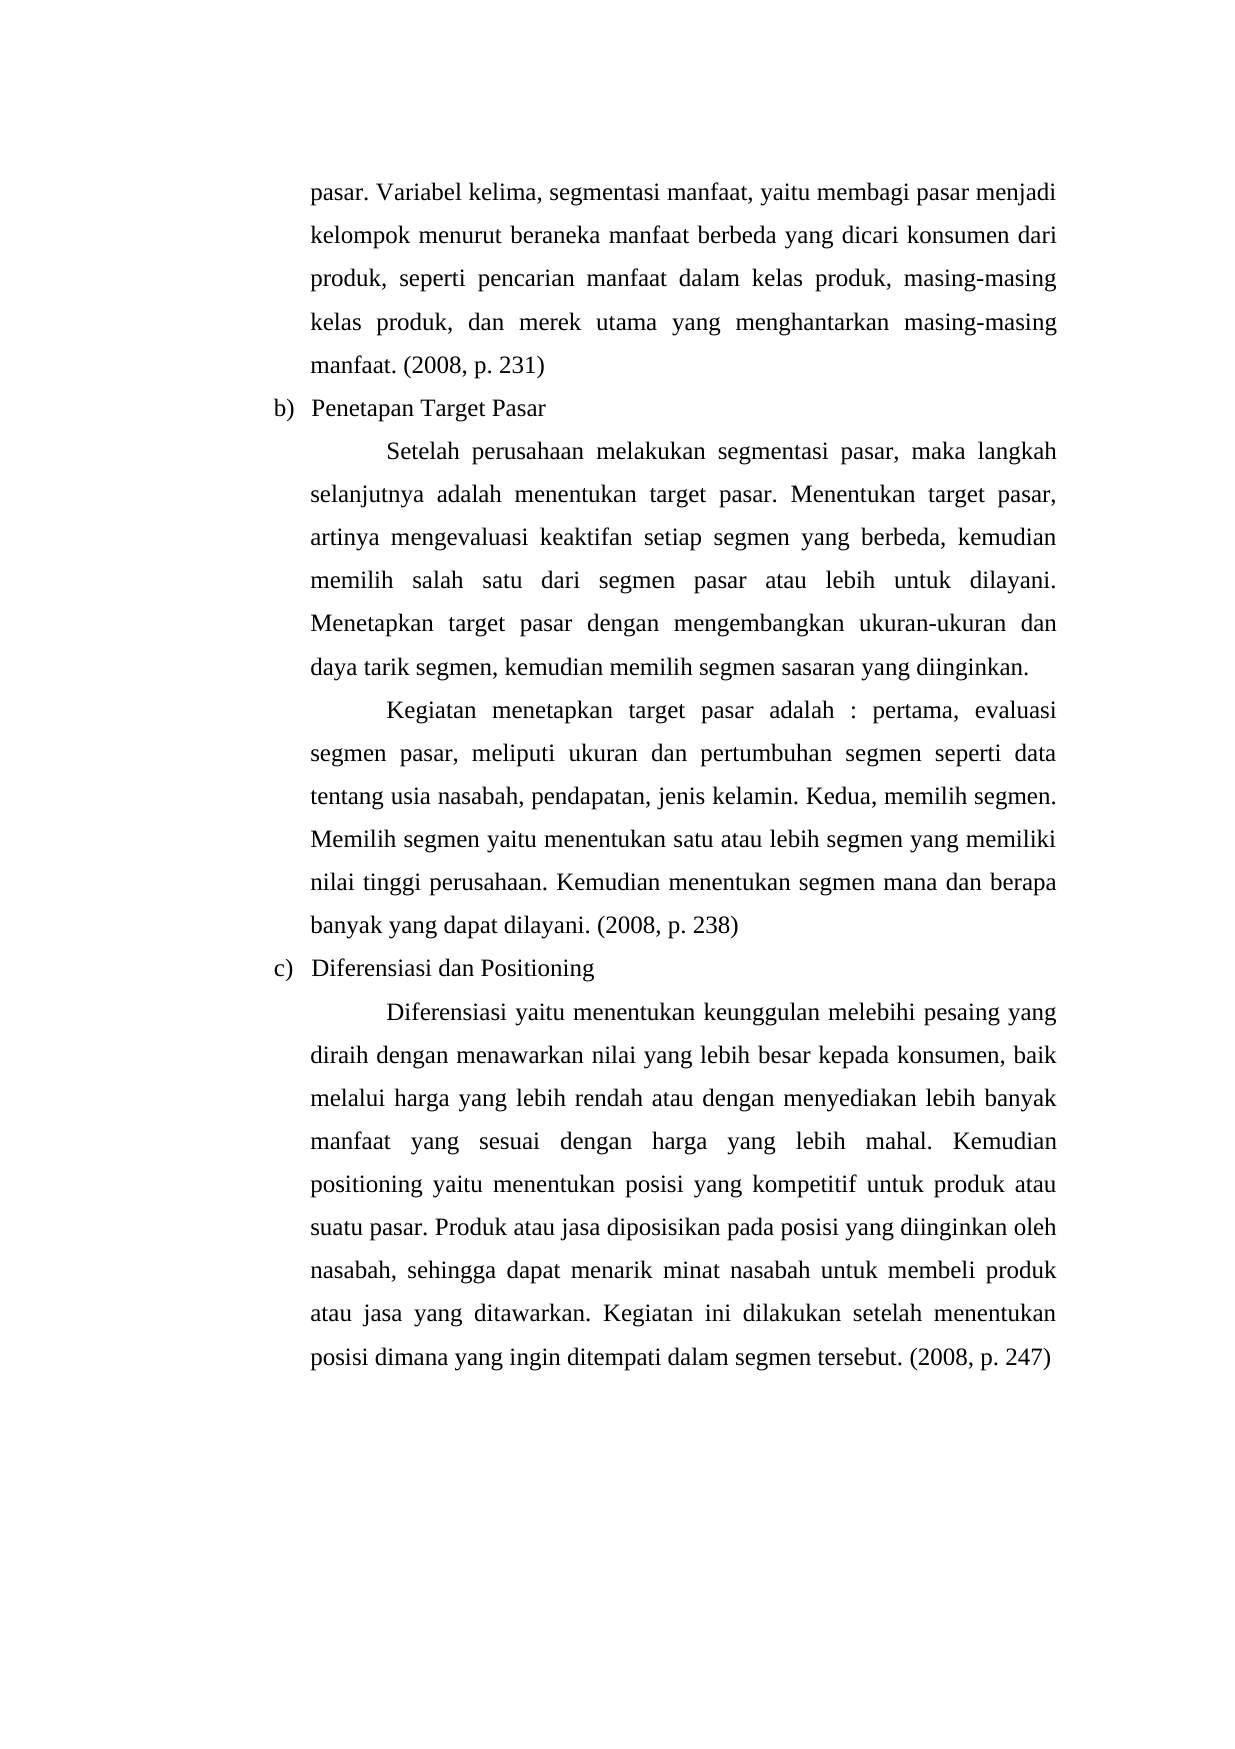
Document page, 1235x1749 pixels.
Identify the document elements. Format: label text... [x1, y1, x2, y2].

list Diferensiasi dan Positioning [274, 953, 1057, 982]
list Kegiatan menetapkan target pasar adalah : pertama, evaluasi segmen pasar, meliputi ukuran dan pertumbuhan segmen seperti data tentang usia nasabah, pendapatan, jenis kelamin. Kedua, memilih segmen. Memilih segmen yaitu menentukan satu atau lebih segmen yang memiliki nilai tinggi perusahaan. Kemudian menentukan segmen mana dan berapa banyak yang dapat dilayani. (2008, p. 238) [310, 695, 1057, 939]
list Penetapan Target Pasar [274, 393, 1057, 422]
text Diferensiasi yaitu menentukan keunggulan melebihi pesaing yang diraih dengan menawarkan nilai yang lebih besar kepada konsumen, baik melalui harga yang lebih rendah atau dengan menyediakan lebih banyak manfaat yang sesuai dengan harga yang lebih mahal. Kemudian positioning yaitu menentukan posisi yang kompetitif untuk produk atau suatu pasar. Produk atau jasa diposisikan pada posisi yang diinginkan oleh nasabah, sehingga dapat menarik minat nasabah untuk membeli produk atau jasa yang ditawarkan. Kegiatan ini dilakukan setelah menentukan posisi dimana yang ingin ditempati dalam segmen tersebut. (2008, p. 247) [310, 997, 1057, 1370]
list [310, 177, 1057, 378]
list Setelah perusahaan melakukan segmentasi pasar, maka langkah selanjutnya adalah menentukan target pasar. Menentukan target pasar, artinya mengevaluasi keaktifan setiap segmen yang berbeda, kemudian memilih salah satu dari segmen pasar atau lebih untuk dilayani. Menetapkan target pasar dengan mengembangkan ukuran-ukuran dan daya tarik segmen, kemudian memilih segmen sasaran yang diinginkan. [310, 436, 1057, 680]
